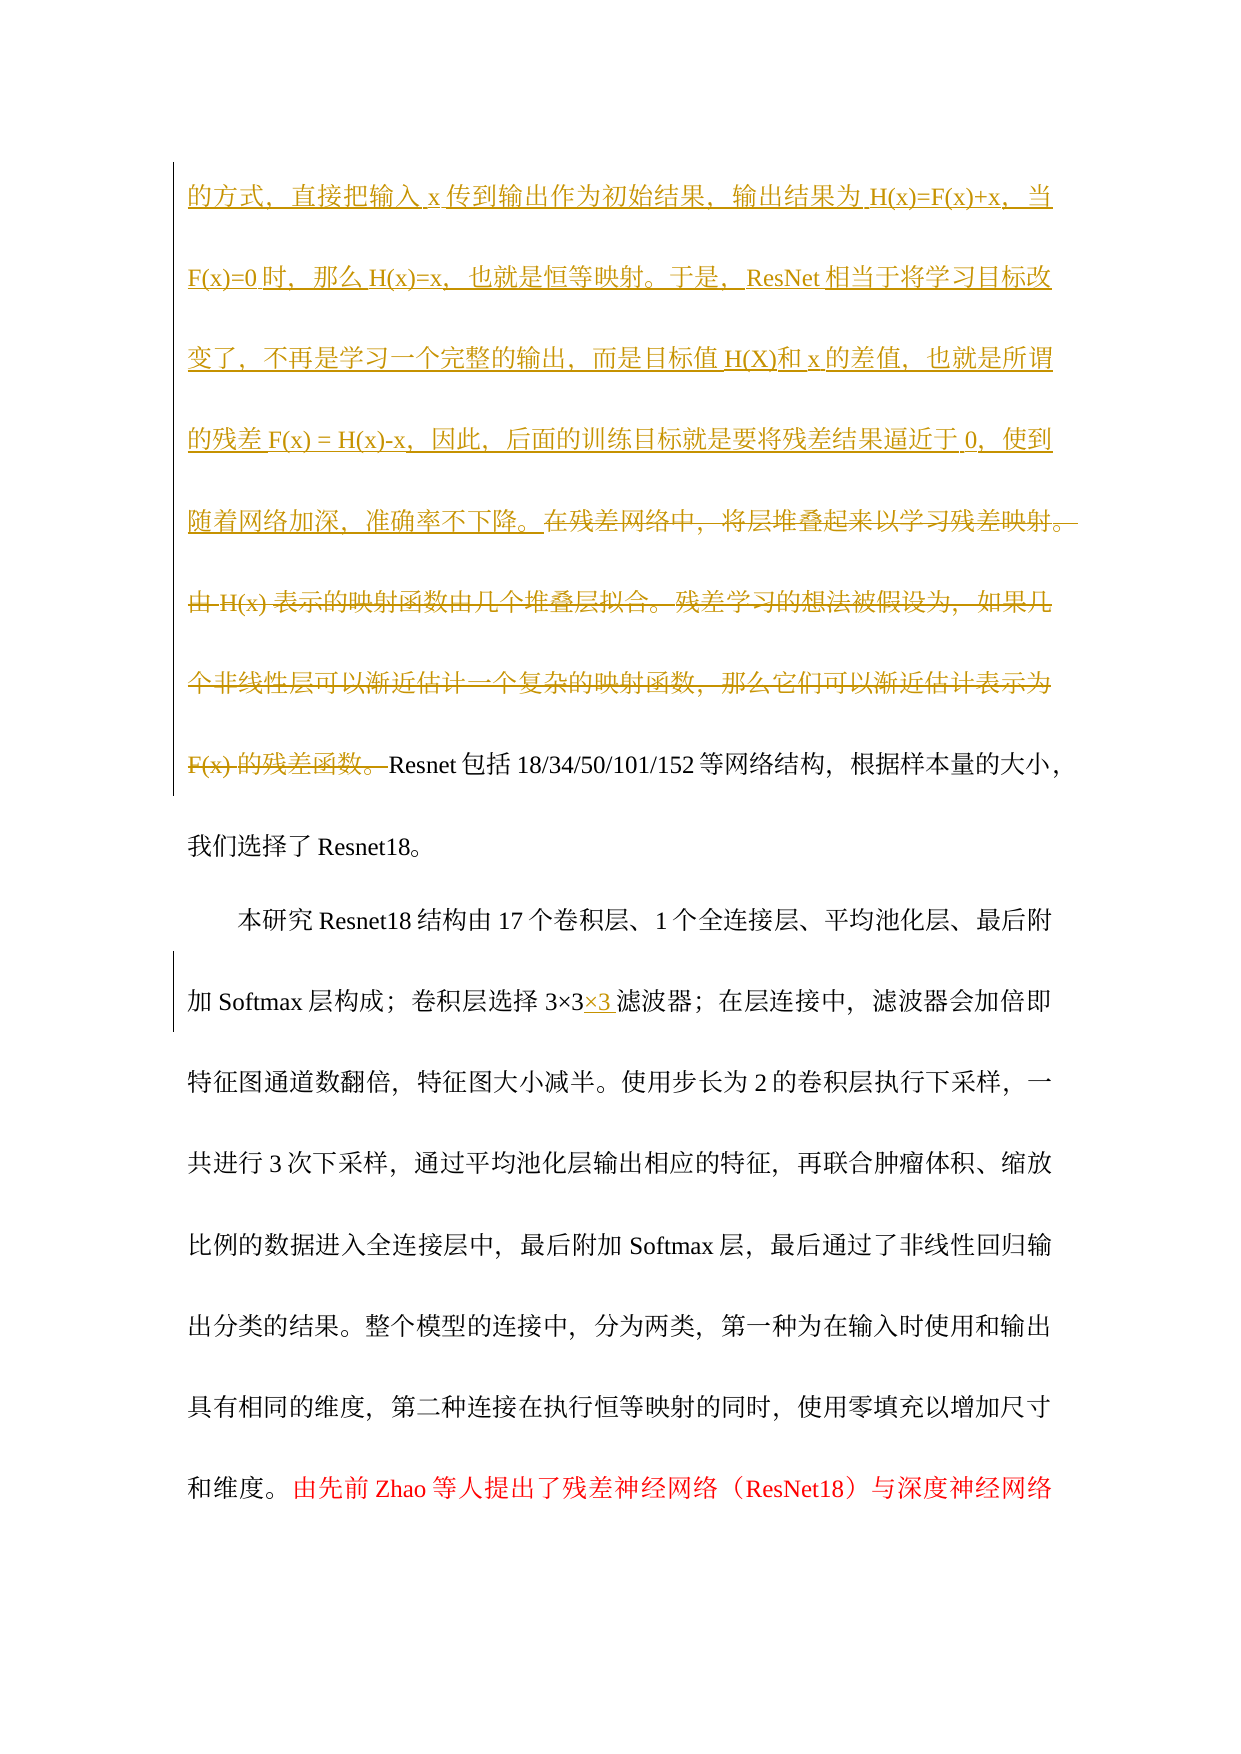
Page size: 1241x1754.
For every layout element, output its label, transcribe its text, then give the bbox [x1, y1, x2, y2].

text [187, 886, 1053, 1520]
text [187, 162, 1053, 370]
